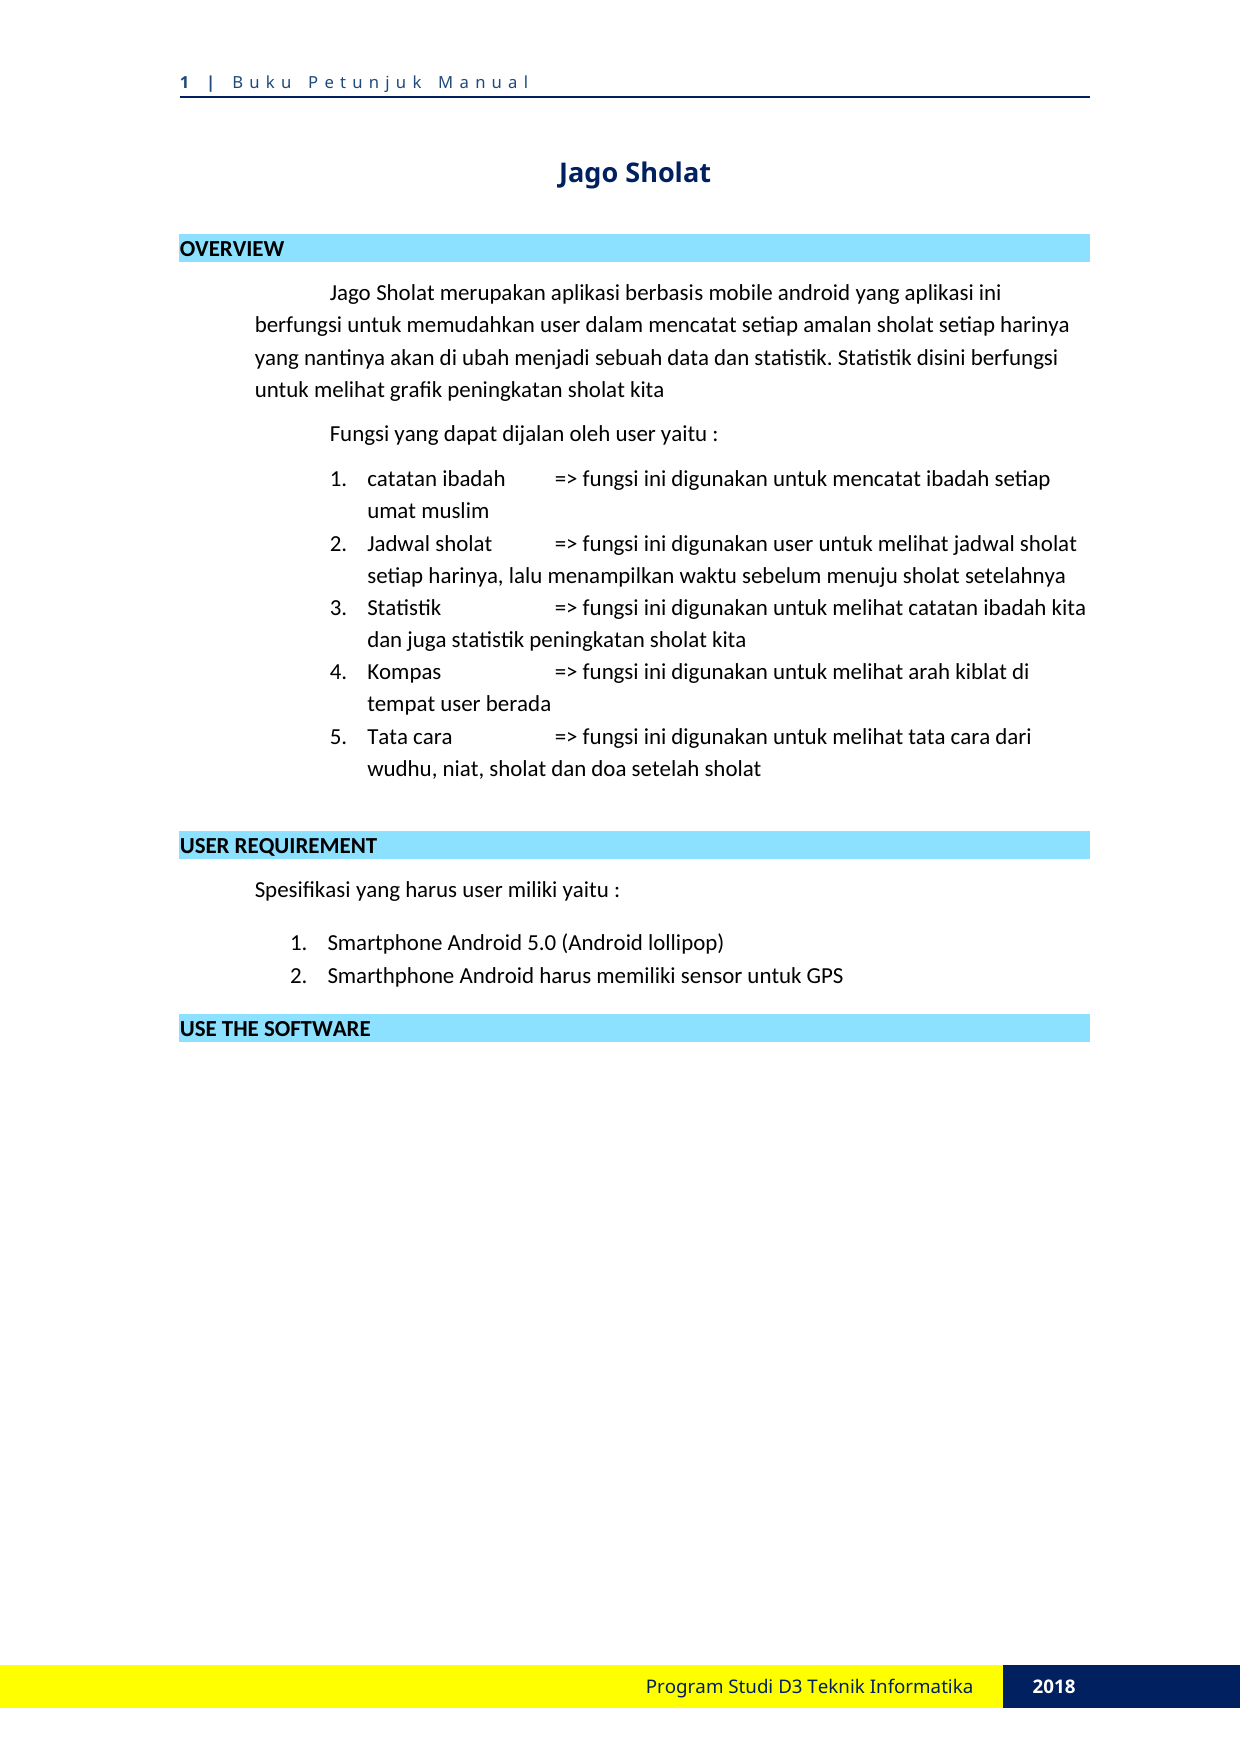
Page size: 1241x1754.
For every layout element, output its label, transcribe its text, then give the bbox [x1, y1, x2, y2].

list Statistik => fungsi ini digunakan untuk melihat catatan ibadah kita dan juga statistik peningkatan sholat kita [329, 593, 1090, 653]
list Smartphone Android 5.0 (Android lollipop) [290, 928, 1090, 957]
list Smarthphone Android harus memiliki sensor untuk GPS [290, 961, 1090, 989]
subtitle USE THE SOFTWARE [179, 1014, 1090, 1042]
subtitle USER REQUIREMENT [179, 831, 1090, 859]
subtitle OVERVIEW [179, 234, 1090, 262]
list Kompas => fungsi ini digunakan untuk melihat arah kiblat di tempat user berada [329, 657, 1090, 718]
text Fungsi yang dapat dijalan oleh user yaitu : [254, 419, 1090, 448]
title Jago Sholat [179, 154, 1090, 191]
list Jadwal sholat => fungsi ini digunakan user untuk melihat jadwal sholat setiap harinya, lalu menampilkan waktu sebelum menuju sholat setelahnya [329, 529, 1090, 589]
list Tata cara => fungsi ini digunakan untuk melihat tata cara dari wudhu, niat, sholat dan doa setelah sholat [329, 722, 1090, 782]
text Jago Sholat merupakan aplikasi berbasis mobile android yang aplikasi ini berfungsi untuk memudahkan user dalam mencatat setiap amalan sholat setiap harinya yang nantinya akan di ubah menjadi sebuah data dan statistik. Statistik disini berfungsi untuk melihat grafik peningkatan sholat kita [254, 278, 1090, 403]
text Spesifikasi yang harus user miliki yaitu : [179, 876, 1090, 903]
list catatan ibadah => fungsi ini digunakan untuk mencatat ibadah setiap umat muslim [329, 464, 1090, 524]
